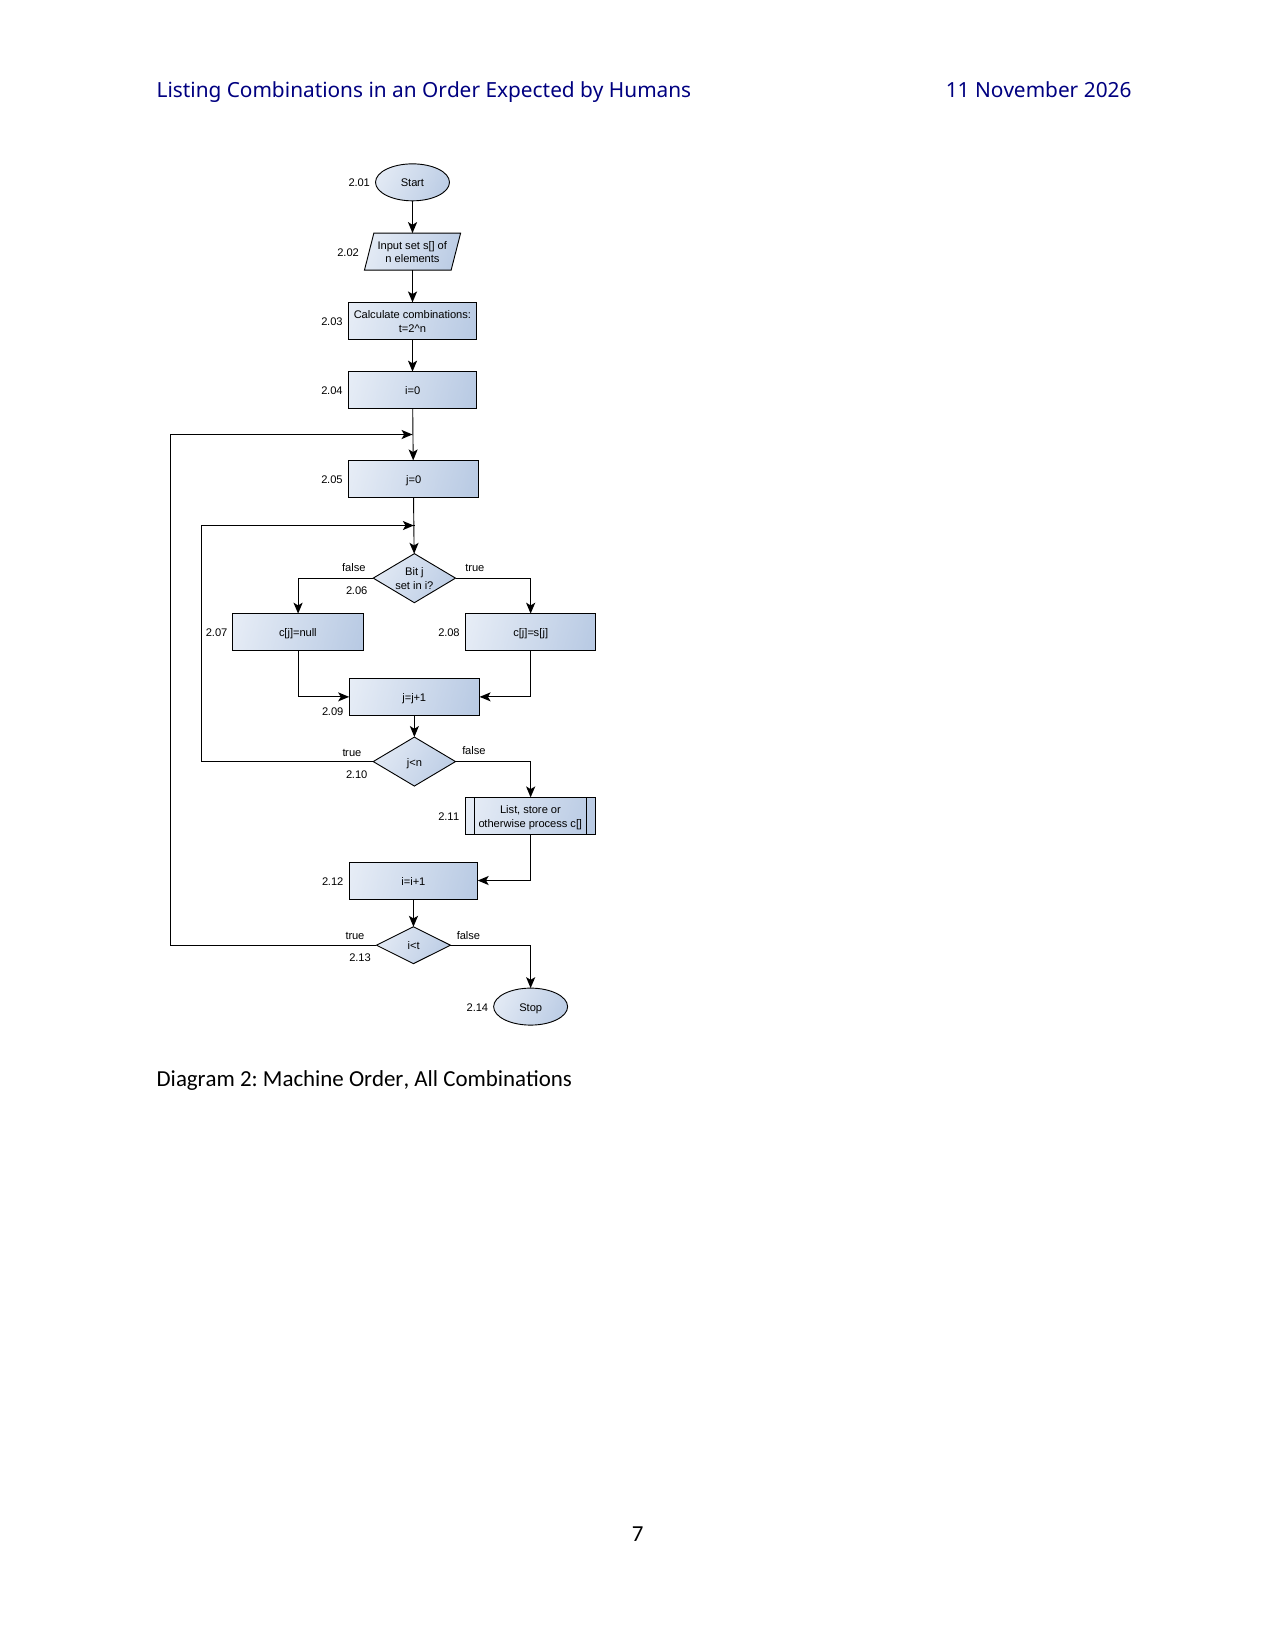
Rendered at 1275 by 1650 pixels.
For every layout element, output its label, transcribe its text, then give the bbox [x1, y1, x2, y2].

text Diagram 2: Machine Order, All Combinations [156, 1064, 1118, 1093]
